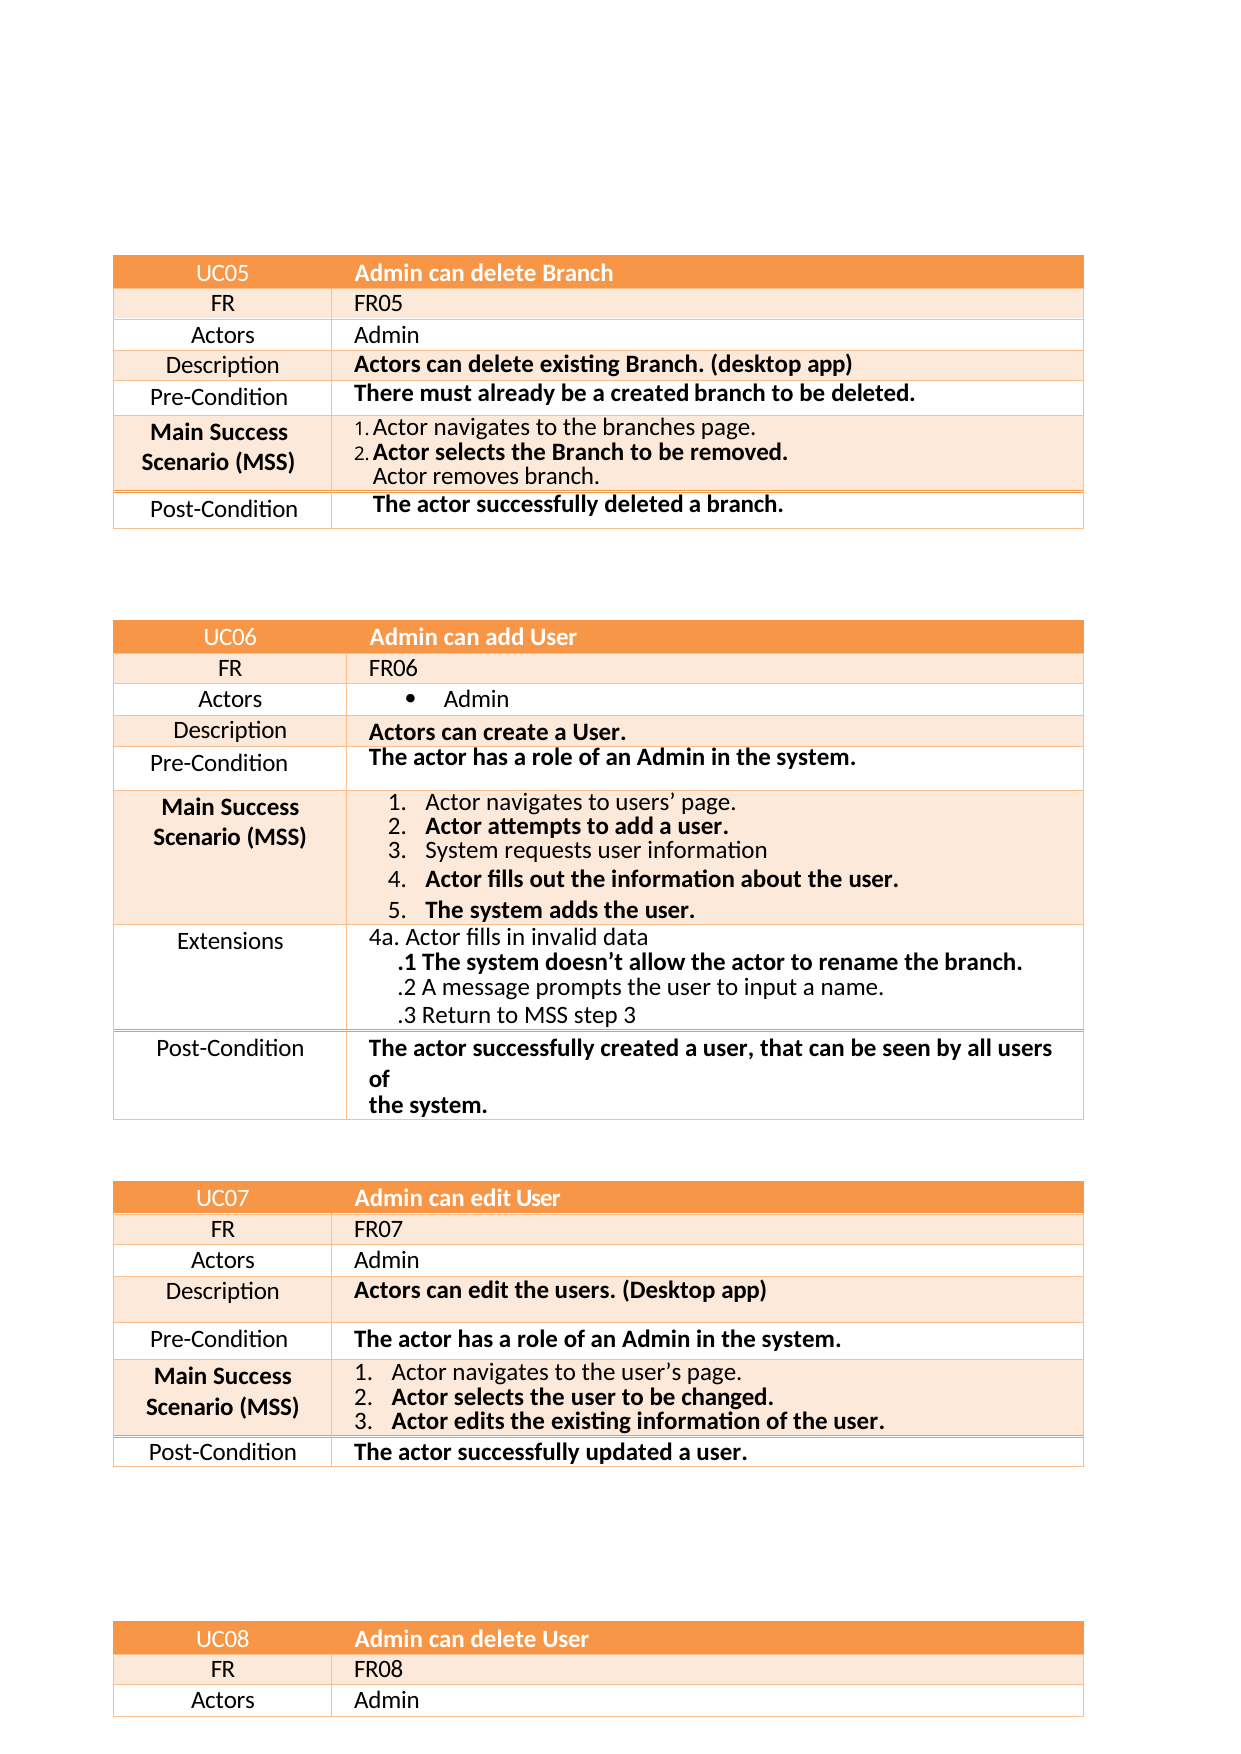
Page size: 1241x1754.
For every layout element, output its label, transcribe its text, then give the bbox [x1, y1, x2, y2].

table_header Admin can delete Branch [332, 256, 1083, 288]
table_cell Post-Condition [114, 493, 331, 528]
table_header UC06 [114, 621, 346, 653]
table_cell The actor successfully updated a user. [332, 1438, 1083, 1466]
table_cell Actors can edit the users. (Desktop app) [332, 1277, 1083, 1322]
table_cell Admin [332, 1245, 1083, 1276]
table_cell Main Success Scenario (MSS) [114, 416, 331, 490]
table_cell FR05 [332, 289, 1083, 318]
table_cell FR [114, 1655, 331, 1684]
table_cell Actors [114, 1685, 331, 1716]
table_header UC05 [114, 256, 331, 288]
table_cell Extensions [114, 925, 346, 1029]
table_cell Admin [347, 684, 1083, 715]
table_header UC07 [114, 1182, 331, 1213]
table_cell Actors [114, 320, 331, 350]
table_cell Actors can delete existing Branch. (desktop app) [332, 351, 1083, 380]
table_header Admin can delete User [332, 1622, 1083, 1654]
table_cell Description [114, 716, 346, 746]
table_cell Post-Condition [114, 1032, 346, 1118]
table_cell Admin [332, 320, 1083, 350]
table_cell Description [114, 1277, 331, 1322]
table_cell Description [114, 351, 331, 380]
table_cell Actor navigates to the branches page. Actor selects the Branch to be removed. Actor removes branch. [332, 416, 1083, 490]
table_cell The actor has a role of an Admin in the system. [332, 1323, 1083, 1359]
table_cell Actors can create a User. [347, 716, 1083, 746]
table_cell Actors [114, 684, 346, 715]
table_cell FR06 [347, 654, 1083, 683]
table_cell FR [114, 1215, 331, 1244]
table_header Admin can edit User [332, 1182, 1083, 1213]
table_cell The actor successfully deleted a branch. [332, 493, 1083, 528]
table_cell Pre-Condition [114, 381, 331, 415]
table_cell FR08 [332, 1655, 1083, 1684]
table_cell Actor navigates to users’ page. Actor attempts to add a user. System requests user information Actor fills out the information about the user. The system adds the user. [347, 791, 1083, 924]
table_cell Pre-Condition [114, 747, 346, 790]
table_cell There must already be a created branch to be deleted. [332, 381, 1083, 415]
table_cell Actor navigates to the user’s page. Actor selects the user to be changed. Actor edits the existing information of the user. [332, 1360, 1083, 1435]
table_cell Pre-Condition [114, 1323, 331, 1359]
table_cell FR07 [332, 1215, 1083, 1244]
table_cell Actors [114, 1245, 331, 1276]
table_cell Admin [332, 1685, 1083, 1716]
table_cell The actor successfully created a user, that can be seen by all users of the system. [347, 1032, 1083, 1118]
table_cell 4a. Actor fills in invalid data .1 The system doesn’t allow the actor to rename the branch. .2 A message prompts the user to input a name. .3 Return to MSS step 3 [347, 925, 1083, 1029]
table_cell The actor has a role of an Admin in the system. [347, 747, 1083, 790]
table_cell Main Success Scenario (MSS) [114, 791, 346, 924]
table_cell FR [114, 289, 331, 318]
table_header Admin can add User [347, 621, 1083, 653]
table_cell Main Success Scenario (MSS) [114, 1360, 331, 1435]
table_header UC08 [114, 1622, 331, 1654]
table_cell FR [114, 654, 346, 683]
table_cell Post-Condition [114, 1438, 331, 1466]
